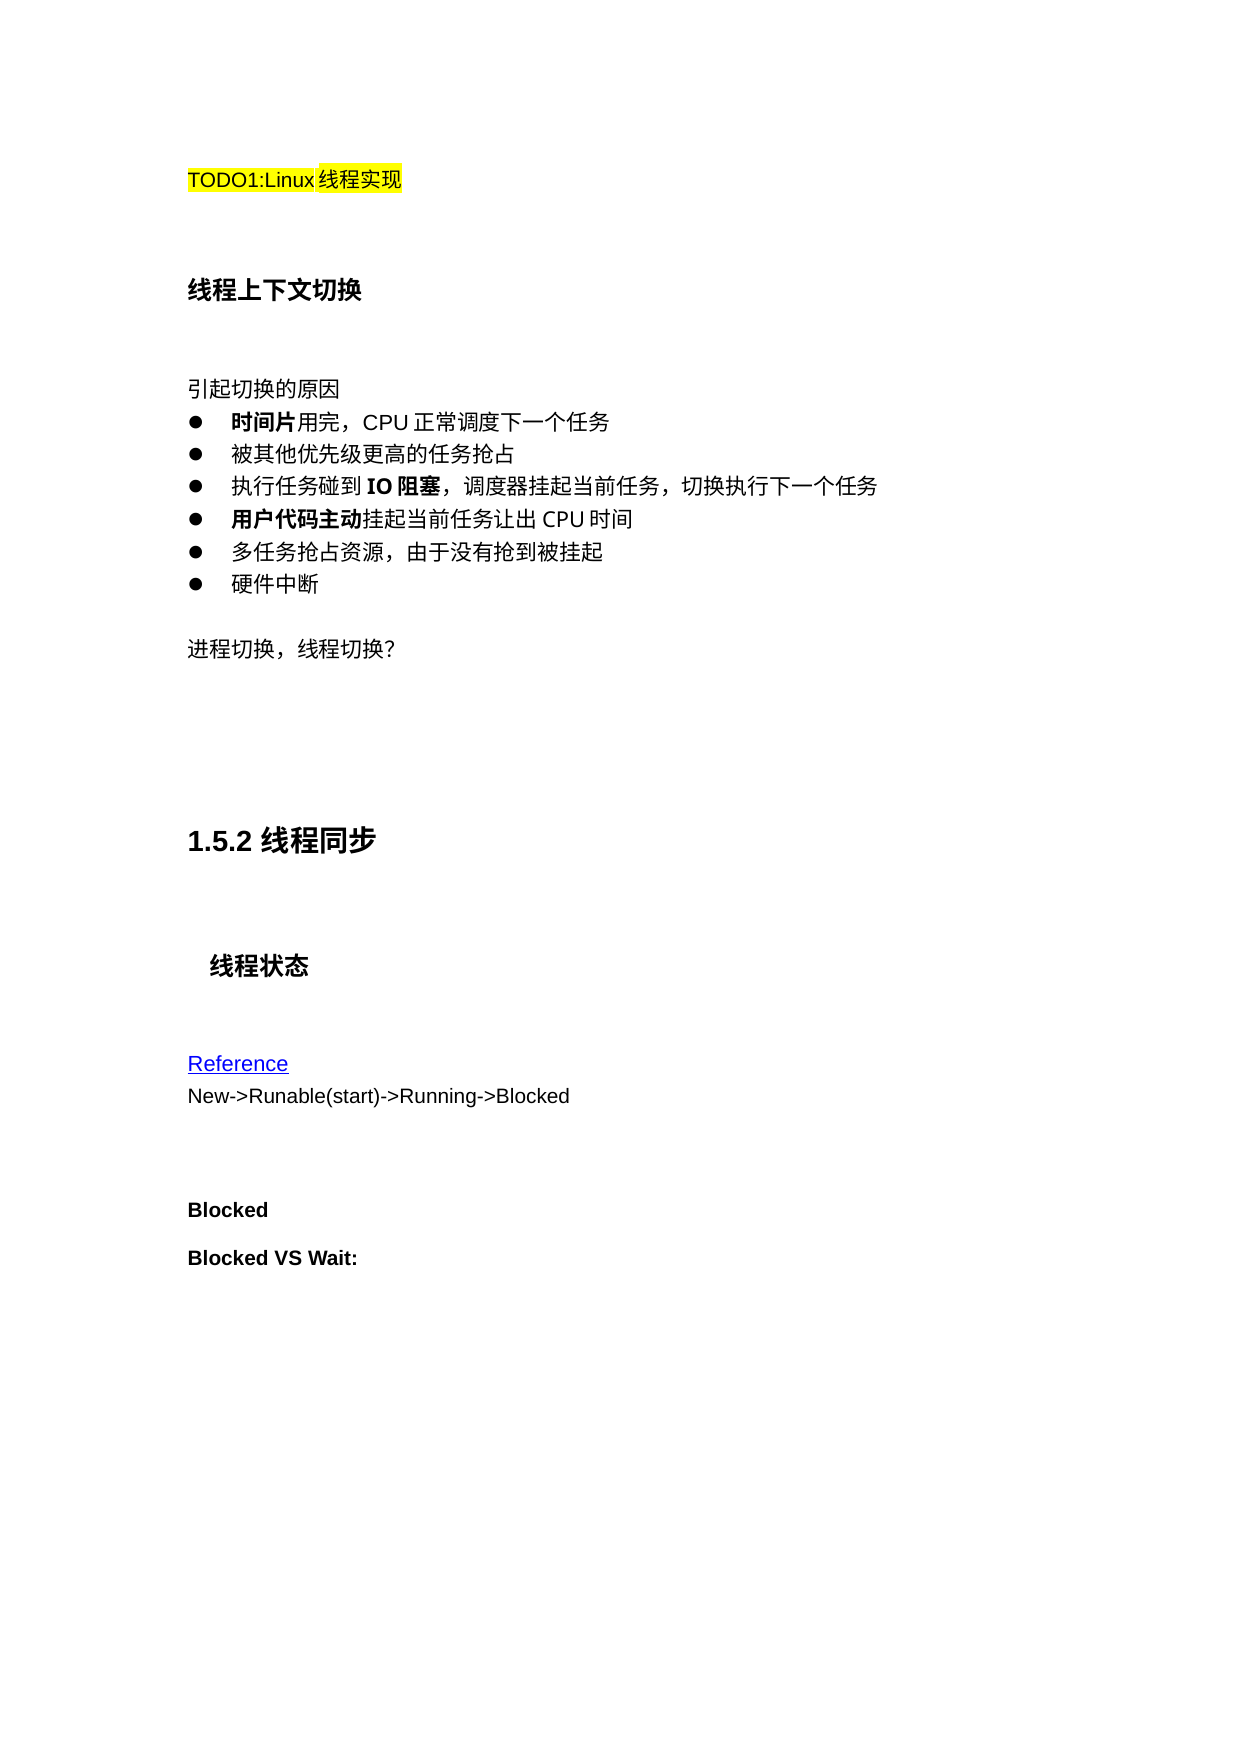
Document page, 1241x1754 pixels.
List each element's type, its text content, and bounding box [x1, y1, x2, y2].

list 硬件中断 [187, 567, 1053, 599]
list 被其他优先级更高的任务抢占 [187, 437, 1053, 469]
text New->Runable(start)->Running->Blocked [187, 1079, 1053, 1112]
text Blocked [187, 1193, 1053, 1226]
list 多任务抢占资源，由于没有抢到被挂起 [187, 534, 1053, 567]
text 引起切换的原因 [187, 372, 1053, 404]
list 用户代码主动挂起当前任务让出CPU时间 [187, 502, 1053, 534]
text Reference [187, 1047, 1053, 1079]
subtitle 线程状态 [209, 932, 1031, 997]
list 时间片用完，CPU正常调度下一个任务 [187, 404, 1053, 437]
text TODO1:Linux线程实现 [187, 162, 1053, 194]
text Blocked VS Wait: [187, 1242, 1053, 1274]
subtitle 线程上下文切换 [187, 256, 1053, 321]
list 执行任务碰到IO阻塞，调度器挂起当前任务，切换执行下一个任务 [187, 469, 1053, 502]
text 进程切换，线程切换？ [187, 632, 1053, 664]
subtitle 1.5.2 线程同步 [187, 807, 1053, 872]
